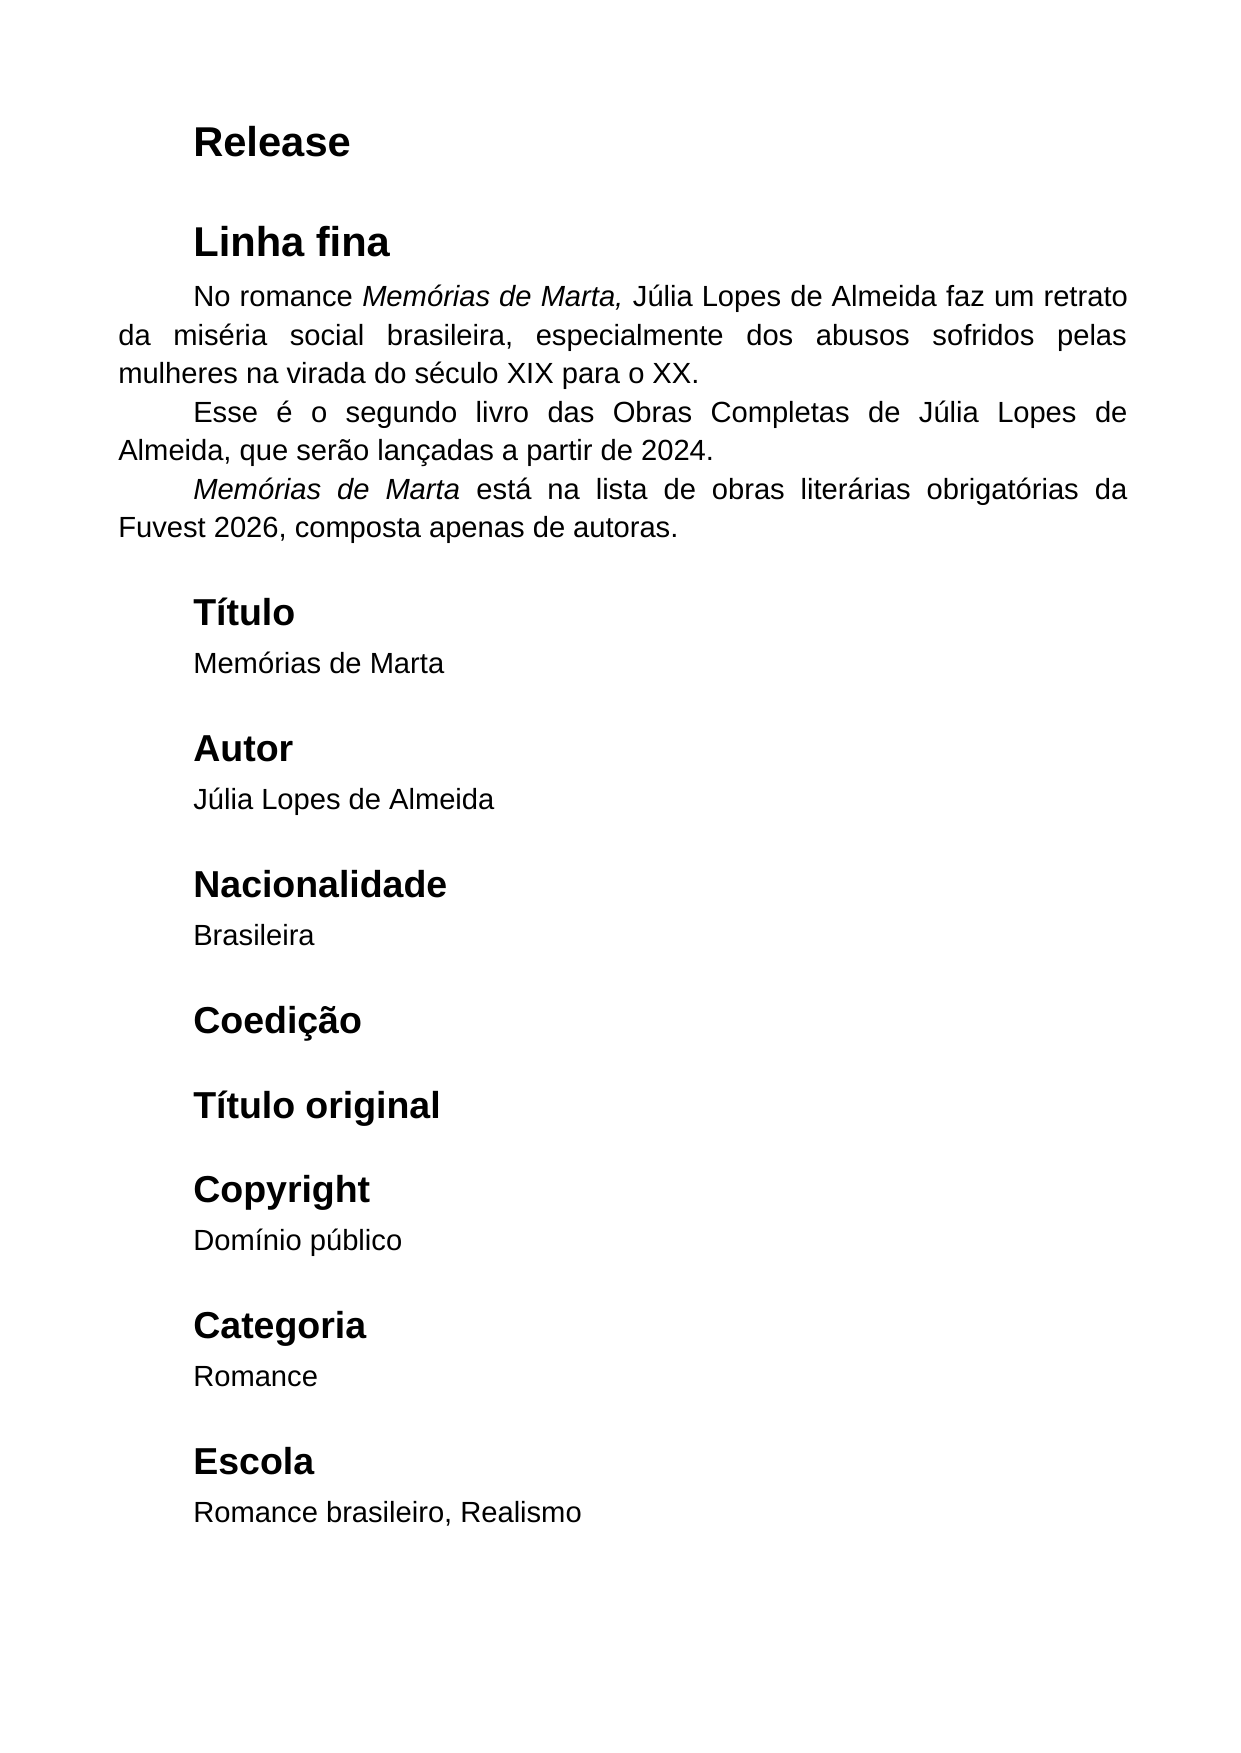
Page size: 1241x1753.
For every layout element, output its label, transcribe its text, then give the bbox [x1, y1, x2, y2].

text Esse é o segundo livro das Obras Completas de Júlia Lopes de Almeida, que serão lançadas a partir de 2024. [118, 395, 1128, 467]
subtitle Escola [118, 1439, 1128, 1482]
text Brasileira [118, 918, 1128, 951]
subtitle Título [118, 591, 1128, 634]
subtitle Categoria [118, 1303, 1128, 1347]
text Domínio público [118, 1223, 1128, 1257]
text Memórias de Marta está na lista de obras literárias obrigatórias da Fuvest 2026, composta apenas de autoras. [118, 472, 1128, 544]
text Memórias de Marta [118, 646, 1128, 680]
text Júlia Lopes de Almeida [118, 782, 1128, 816]
title Linha fina [118, 218, 1128, 266]
subtitle Autor [118, 726, 1128, 769]
text Romance brasileiro, Realismo [118, 1495, 1128, 1528]
subtitle Nacionalidade [118, 862, 1128, 905]
text No romance Memórias de Marta, Júlia Lopes de Almeida faz um retrato da miséria social brasileira, especialmente dos abusos sofridos pelas mulheres na virada do século XIX para o XX. [118, 279, 1128, 390]
title Release [118, 118, 1128, 166]
text Romance [118, 1359, 1128, 1393]
subtitle Coedição [118, 998, 1128, 1041]
subtitle Copyright [118, 1168, 1128, 1211]
subtitle Título original [118, 1083, 1128, 1126]
